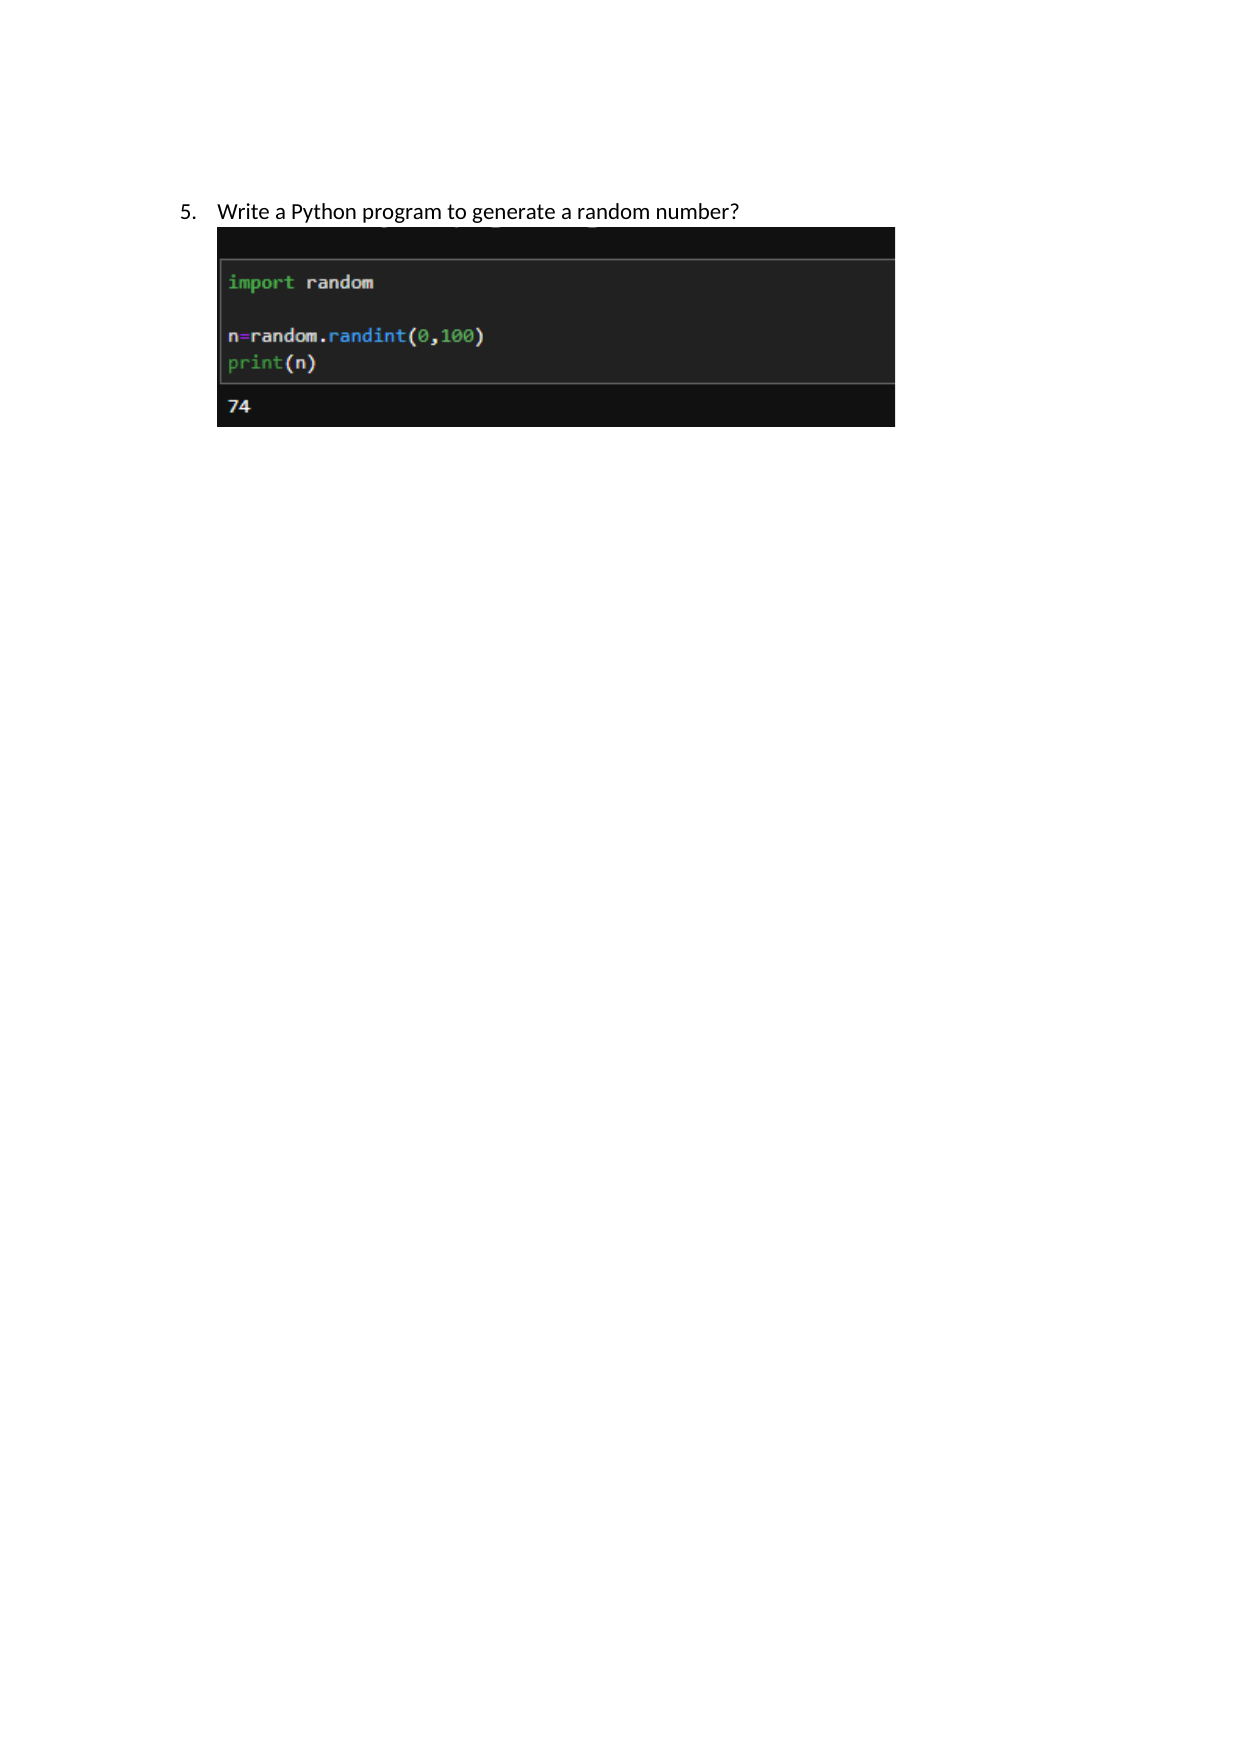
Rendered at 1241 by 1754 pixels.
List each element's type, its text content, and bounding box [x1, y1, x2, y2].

list Write a Python program to generate a random number? [179, 197, 1090, 225]
picture [217, 227, 896, 427]
